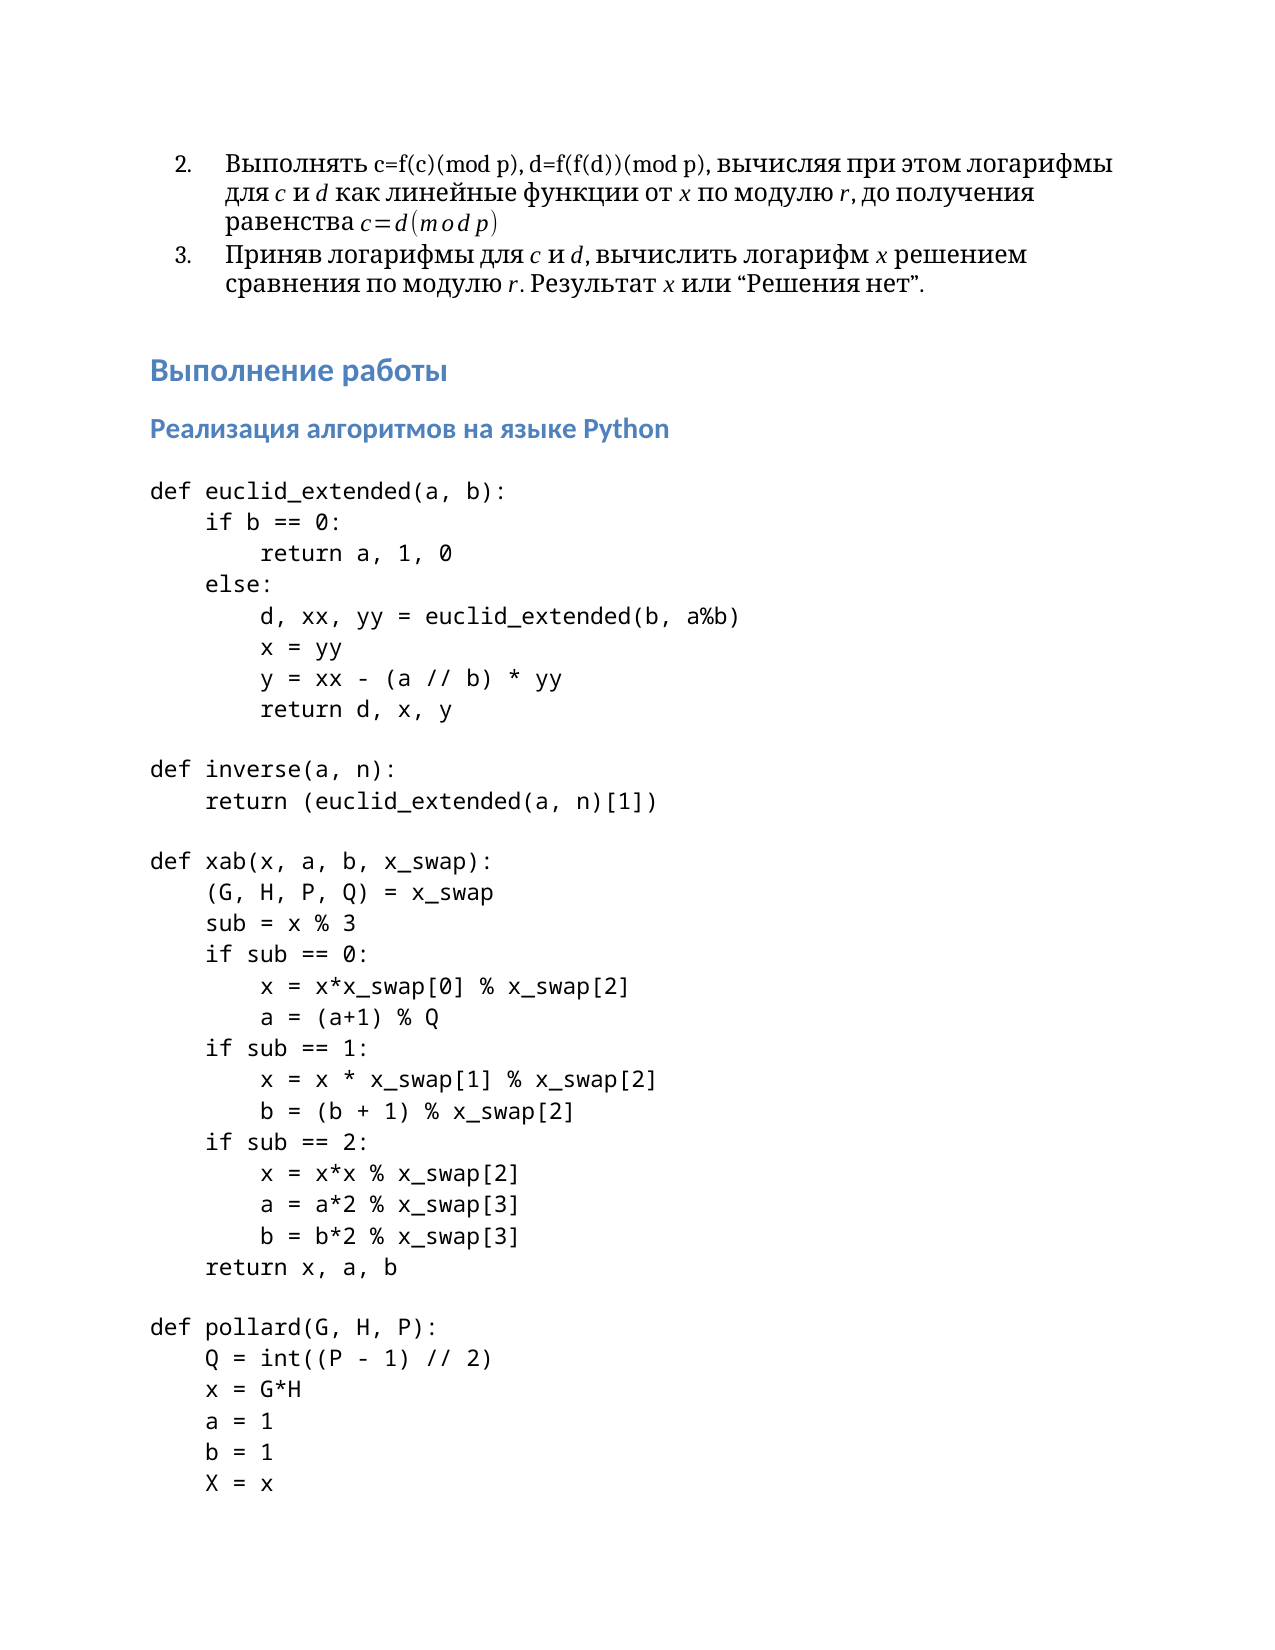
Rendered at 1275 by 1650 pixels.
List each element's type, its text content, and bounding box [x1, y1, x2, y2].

subtitle Реализация алгоритмов на языке Python [150, 410, 1125, 446]
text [150, 446, 1125, 1498]
subtitle Выполнение работы [150, 349, 1125, 389]
list Выполнять c=f(c)(mod p), d=f(f(d))(mod p), вычисляя при этом логарифмы для и как линейные функции от по модулю , до получения равенства [175, 150, 1125, 237]
list Приняв логарифмы для и , вычислить логарифм решением сравнения по модулю . Результат или “Решения нет”. [175, 241, 1125, 299]
